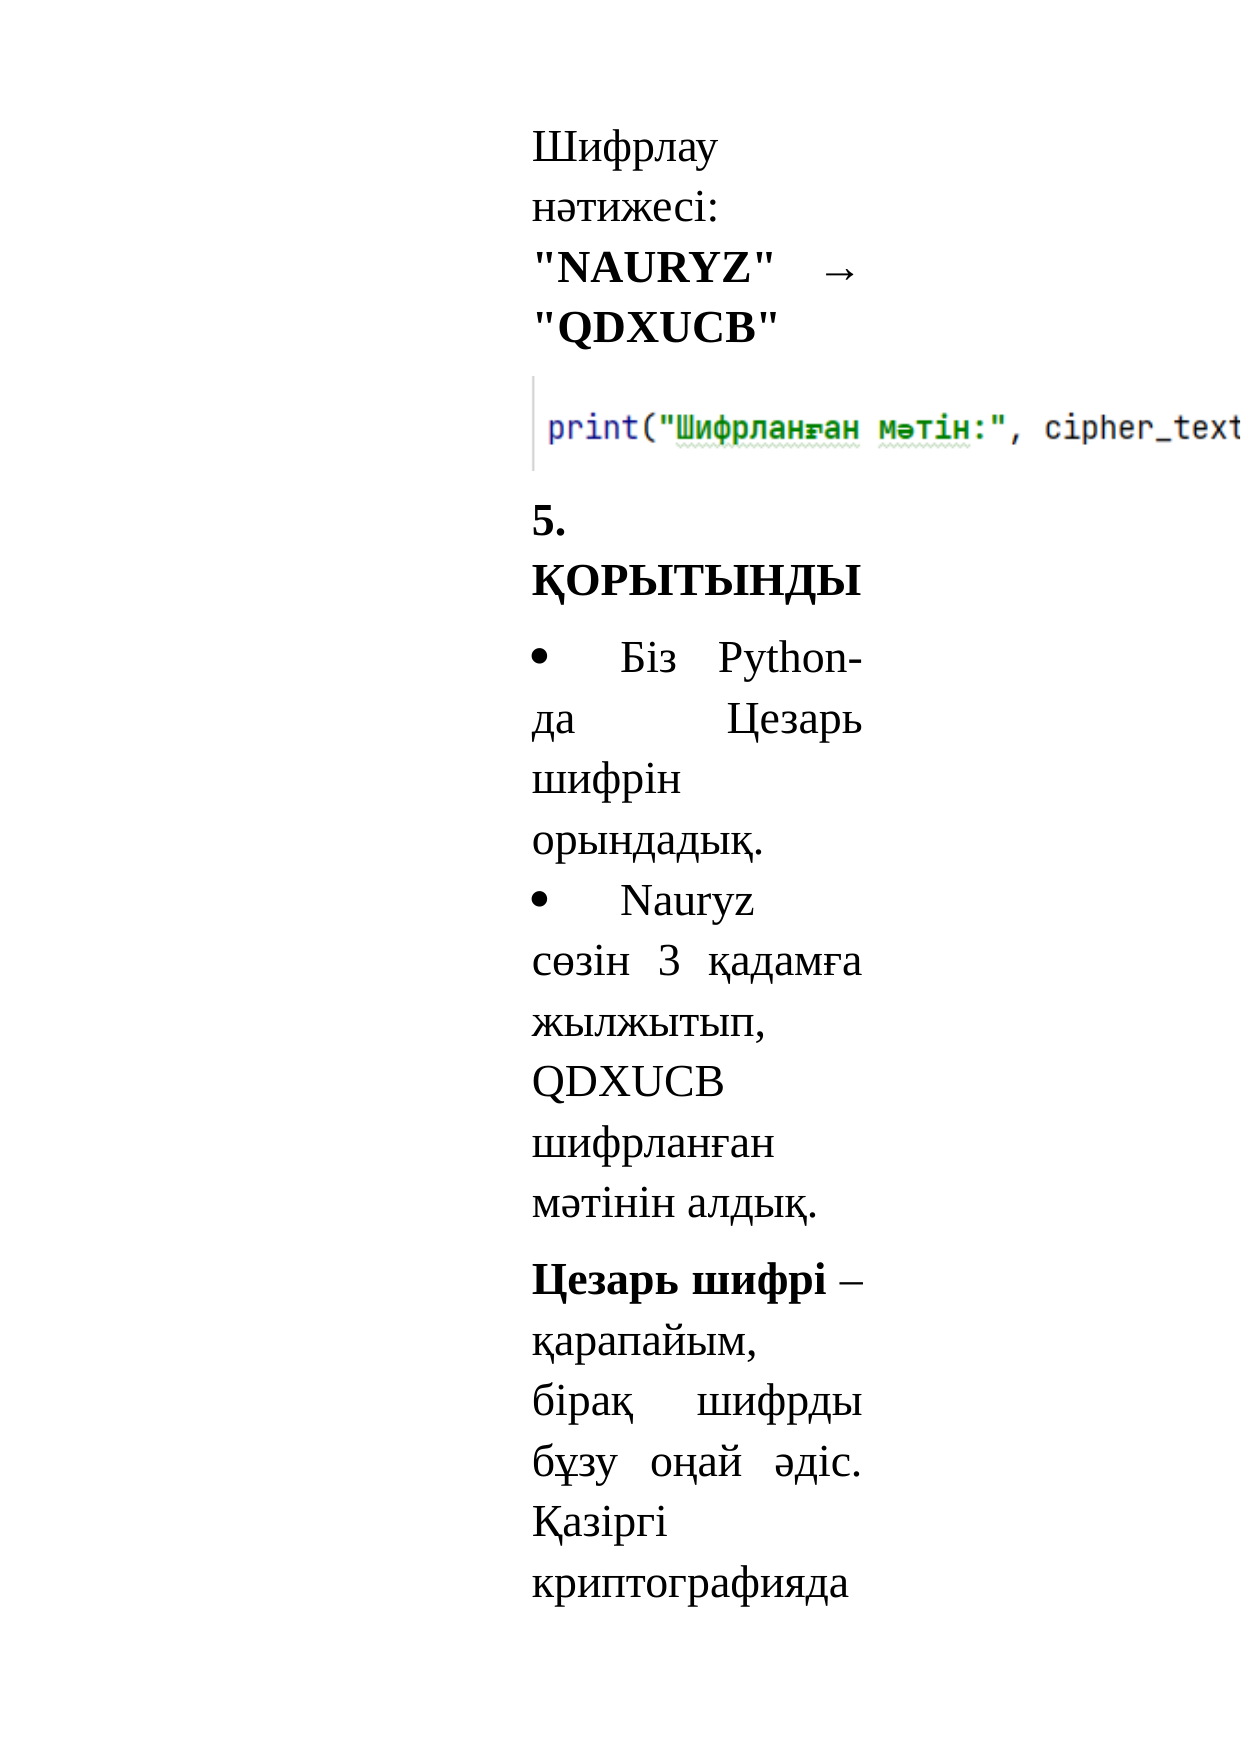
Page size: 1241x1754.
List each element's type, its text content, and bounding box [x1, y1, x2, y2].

picture [531, 376, 1241, 471]
text 5. ҚОРЫТЫНДЫ [532, 492, 863, 606]
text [532, 1252, 863, 1607]
list Біз Python-да Цезарь шифрін орындадық. [532, 630, 863, 864]
list Nauryz сөзін 3 қадамға жылжытып, QDXUCB шифрланған мәтінін алдық. [532, 872, 863, 1227]
text Шифрлау нәтижесі: "NAURYZ" → "QDXUCB" [532, 118, 863, 352]
